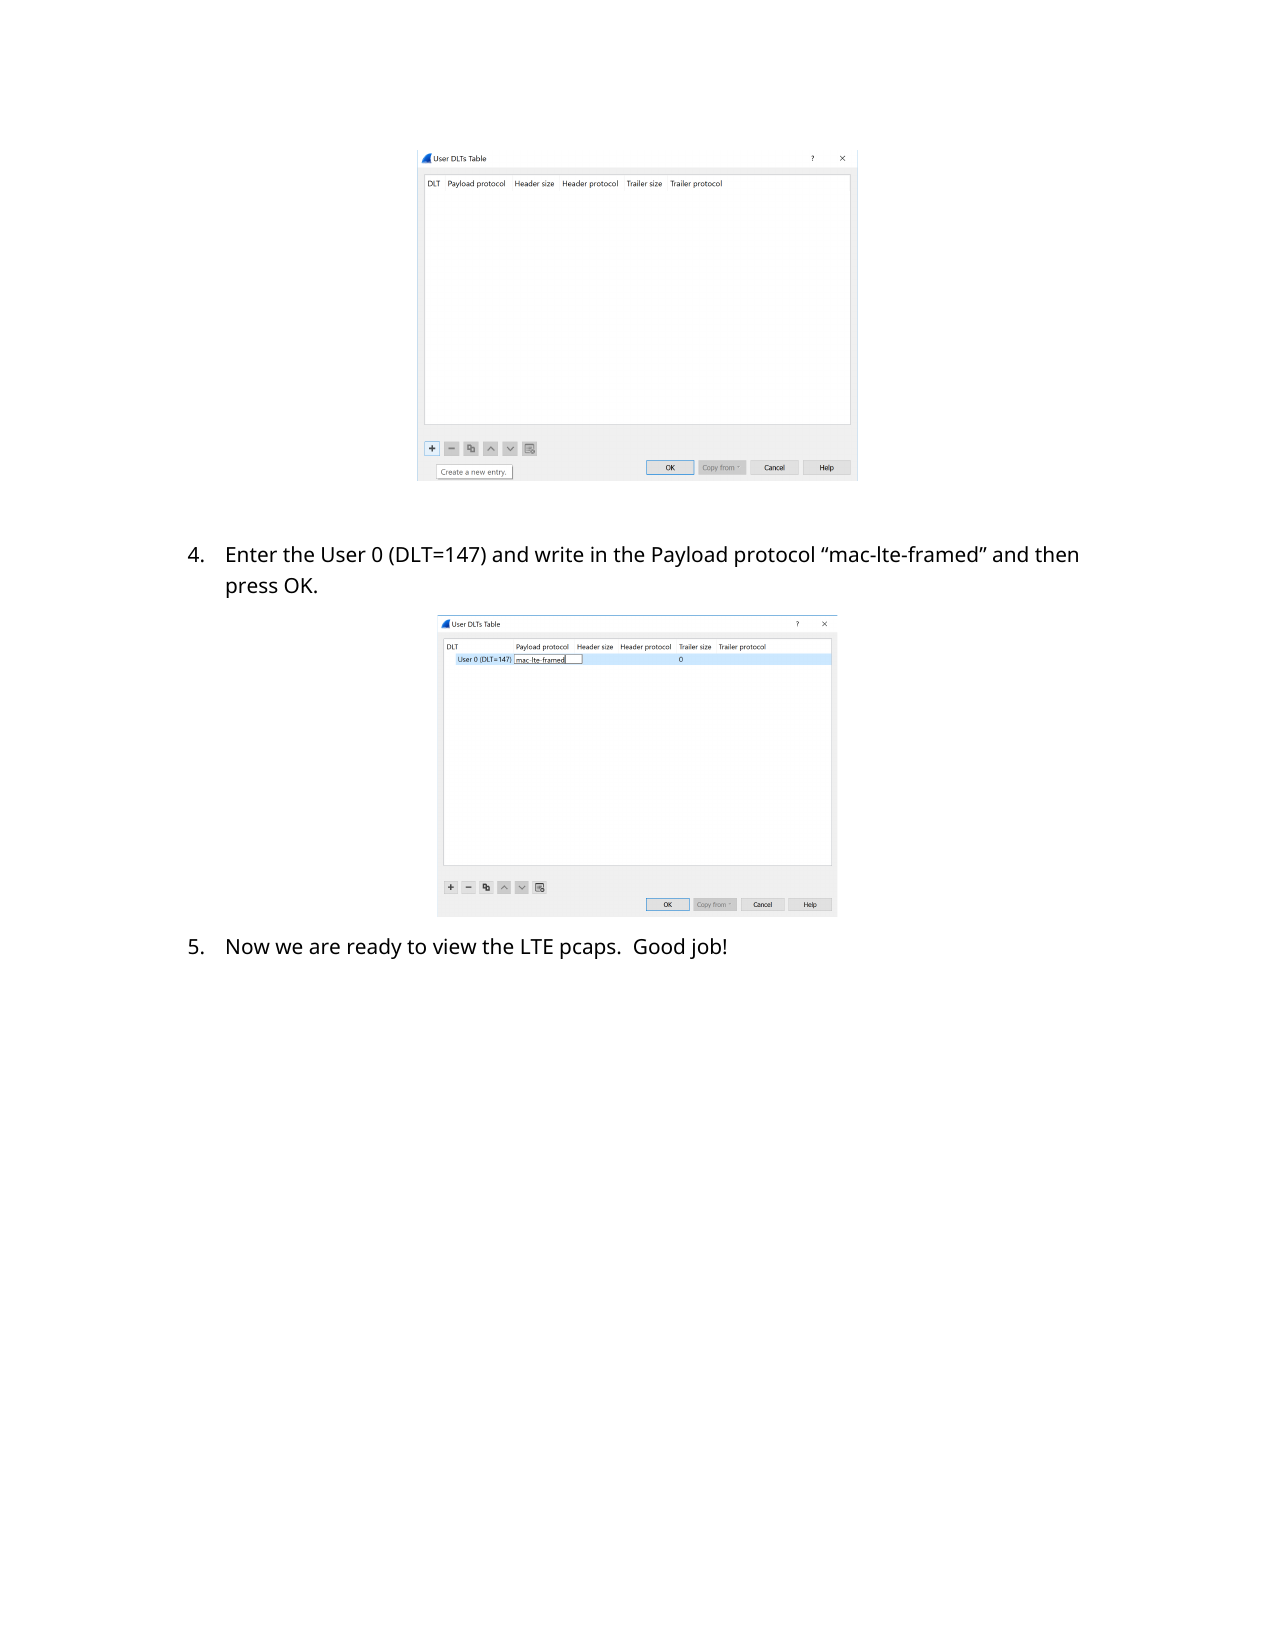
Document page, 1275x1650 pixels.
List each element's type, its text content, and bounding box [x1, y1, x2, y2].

list Now we are ready to view the LTE pcaps. Good job! [187, 932, 1125, 960]
list Enter the User 0 (DLT=147) and write in the Payload protocol “mac-lte-framed” and then press OK. [187, 540, 1125, 600]
picture [437, 615, 838, 917]
picture [417, 150, 858, 481]
